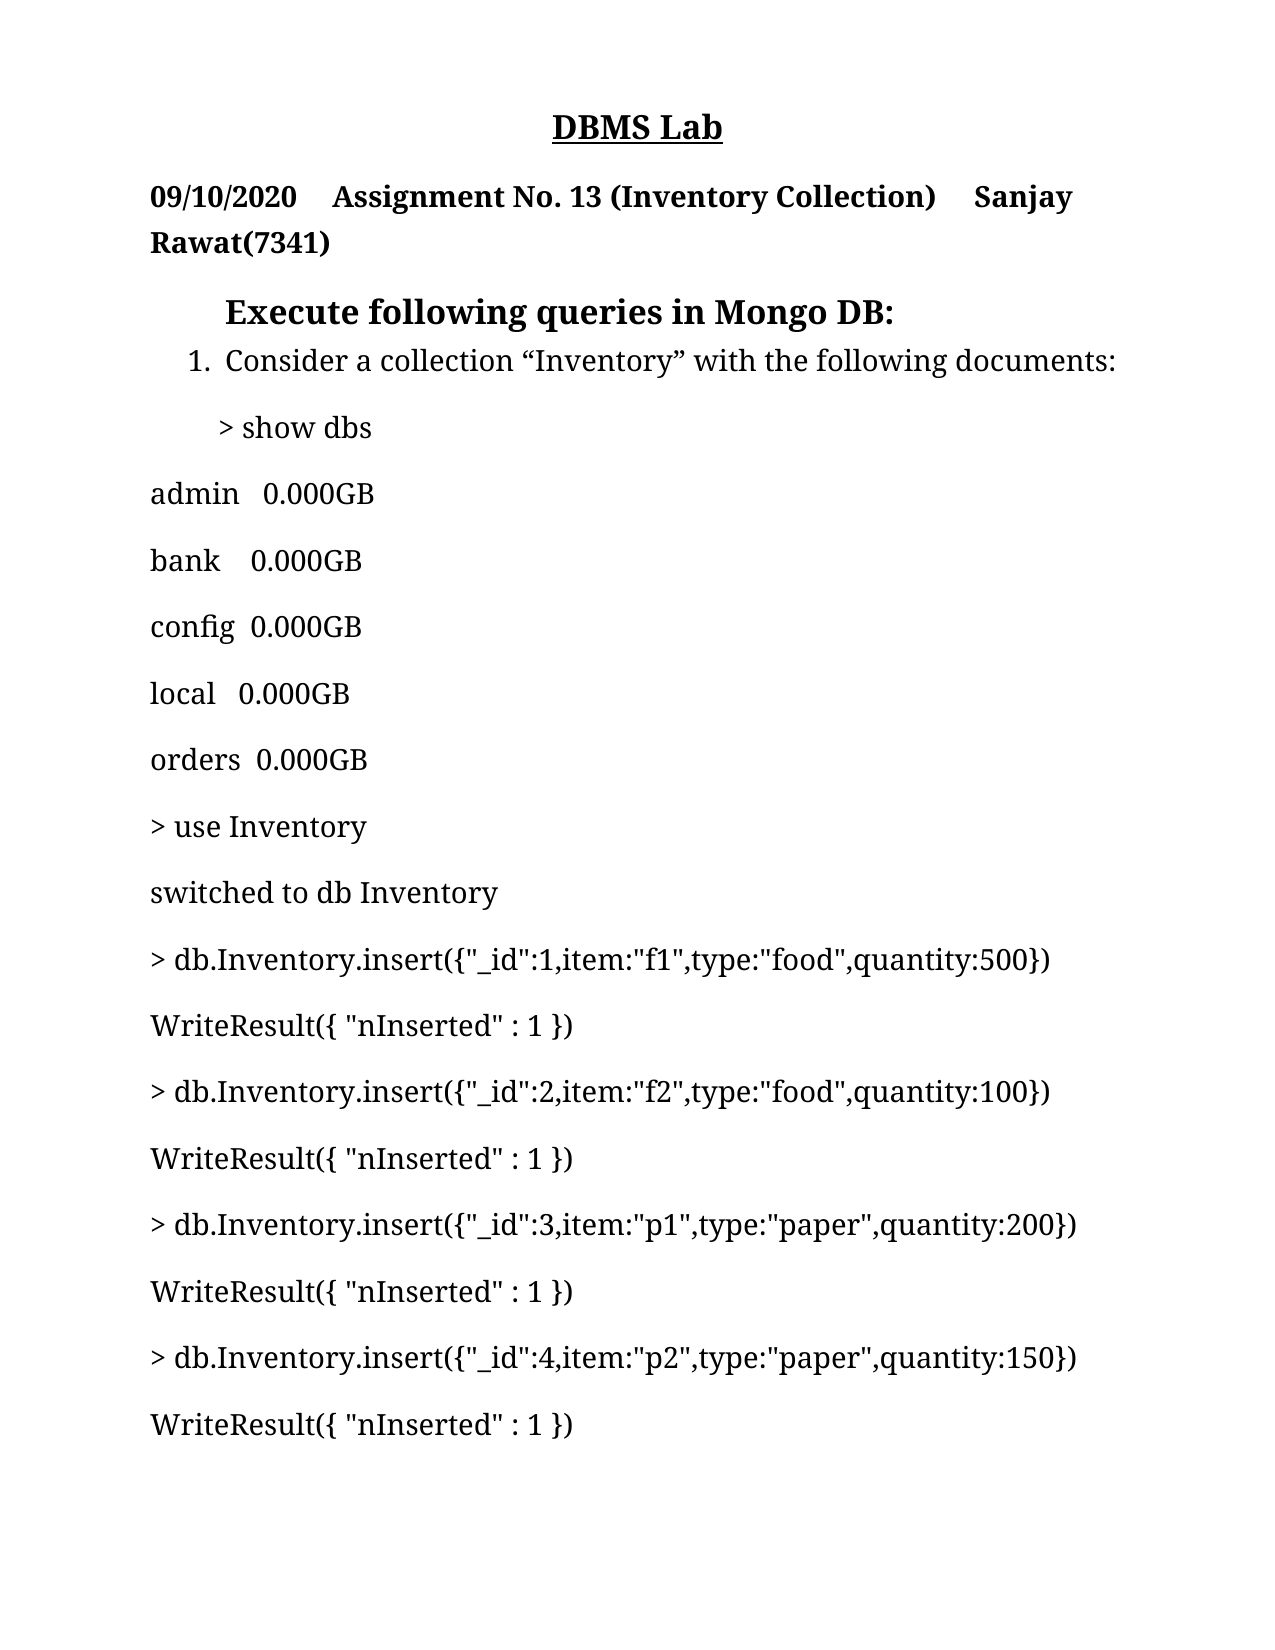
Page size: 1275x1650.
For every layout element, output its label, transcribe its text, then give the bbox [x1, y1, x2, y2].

text WriteResult({ "nInserted" : 1 }) [150, 1404, 1125, 1444]
text DBMS Lab [150, 103, 1125, 149]
text WriteResult({ "nInserted" : 1 }) [150, 1271, 1125, 1311]
text bank 0.000GB [150, 540, 1125, 580]
text orders 0.000GB [150, 739, 1125, 779]
list Consider a collection “Inventory” with the following documents: [187, 341, 1125, 380]
text > show dbs [150, 407, 1125, 447]
text > use Inventory [150, 806, 1125, 846]
text > db.Inventory.insert({"_id":3,item:"p1",type:"paper",quantity:200}) [150, 1205, 1125, 1244]
text > db.Inventory.insert({"_id":1,item:"f1",type:"food",quantity:500}) [150, 939, 1125, 978]
text > db.Inventory.insert({"_id":4,item:"p2",type:"paper",quantity:150}) [150, 1338, 1125, 1377]
text local 0.000GB [150, 673, 1125, 713]
text WriteResult({ "nInserted" : 1 }) [150, 1005, 1125, 1045]
text > db.Inventory.insert({"_id":2,item:"f2",type:"food",quantity:100}) [150, 1072, 1125, 1111]
text config 0.000GB [150, 607, 1125, 646]
text switched to db Inventory [150, 872, 1125, 912]
text 09/10/2020 Assignment No. 13 (Inventory Collection) Sanjay Rawat(7341) [150, 176, 1125, 262]
text admin 0.000GB [150, 474, 1125, 513]
list Execute following queries in Mongo DB: [225, 288, 1125, 334]
text WriteResult({ "nInserted" : 1 }) [150, 1138, 1125, 1178]
